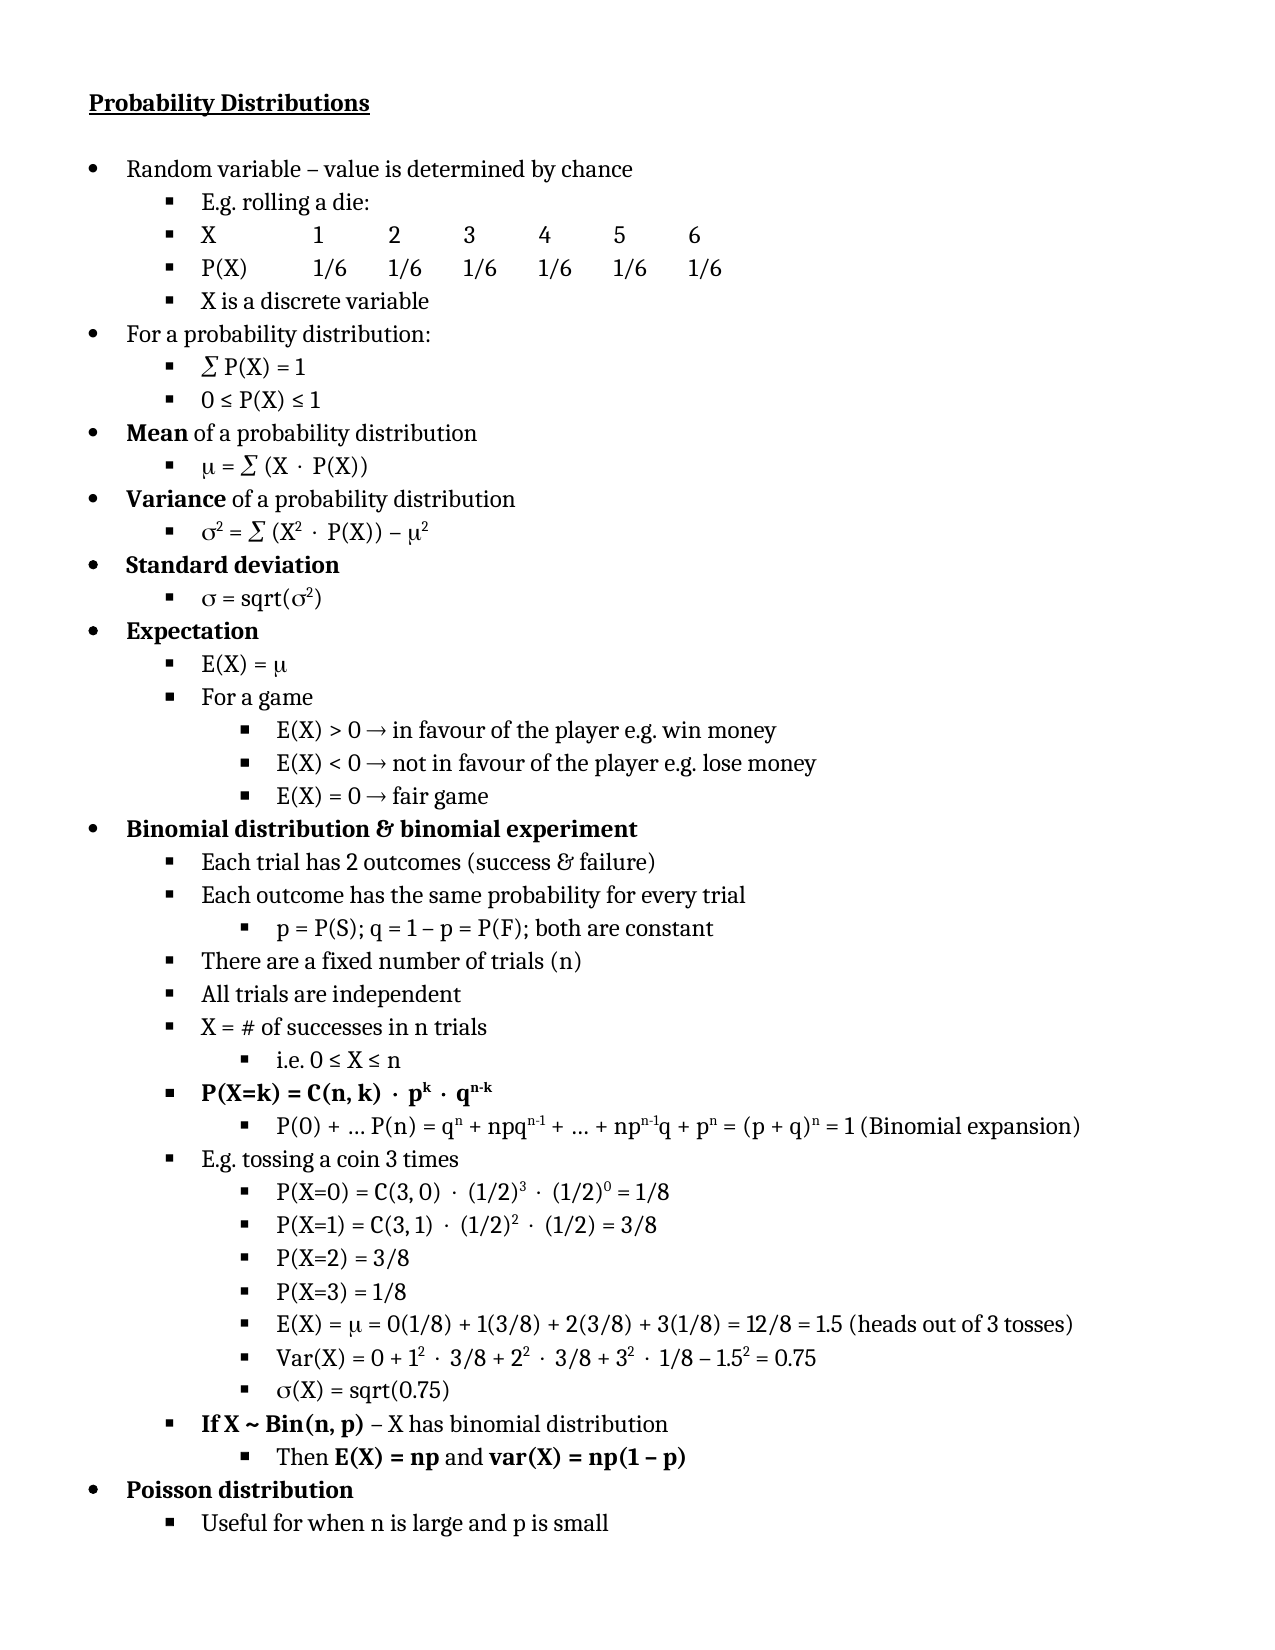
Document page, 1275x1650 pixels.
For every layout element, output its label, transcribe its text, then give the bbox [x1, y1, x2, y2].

list = sqrt(2) [164, 584, 1186, 613]
list 0 ≤ P(X) ≤ 1 [164, 386, 1186, 414]
list For a game [164, 683, 1186, 712]
list X 1 2 3 4 5 6 [164, 221, 1186, 249]
list i.e. 0 ≤ X ≤ n [239, 1046, 1186, 1075]
list E(X) = 0 fair game [239, 782, 1186, 811]
list X = # of successes in n trials [164, 1013, 1186, 1042]
list Standard deviation [89, 551, 1186, 580]
list Binomial distribution & binomial experiment [89, 815, 1186, 844]
list E(X) < 0 not in favour of the player e.g. lose money [239, 749, 1186, 778]
list Variance of a probability distribution [89, 485, 1186, 514]
list P(X=1) = C(3, 1) (1/2)2 (1/2) = 3/8 [239, 1211, 1186, 1240]
list E(X) = = 0(1/8) + 1(3/8) + 2(3/8) + 3(1/8) = 12/8 = 1.5 (heads out of 3 tosses) [239, 1310, 1186, 1339]
list P(X) = 1 [164, 353, 1186, 382]
list p = P(S); q = 1 – p = P(F); both are constant [239, 914, 1186, 943]
list P(X=3) = 1/8 [239, 1277, 1186, 1306]
list P(X=k) = C(n, k) pk qn-k [164, 1079, 1186, 1108]
text Probability Distributions [89, 89, 1186, 117]
list E.g. rolling a die: [164, 188, 1186, 216]
list There are a fixed number of trials (n) [164, 947, 1186, 976]
list 2 = (X2 P(X)) – 2 [164, 518, 1186, 547]
list Then E(X) = np and var(X) = np(1 – p) [239, 1442, 1186, 1471]
list P(X) 1/6 1/6 1/6 1/6 1/6 1/6 [164, 254, 1186, 282]
list Expectation [89, 617, 1186, 646]
list P(X=0) = C(3, 0) (1/2)3 (1/2)0 = 1/8 [239, 1178, 1186, 1207]
list X is a discrete variable [164, 287, 1186, 316]
list Mean of a probability distribution [89, 419, 1186, 448]
list Each outcome has the same probability for every trial [164, 881, 1186, 910]
list = (X P(X)) [164, 452, 1186, 481]
list Poisson distribution [89, 1476, 1186, 1504]
list Random variable – value is determined by chance [89, 155, 1186, 183]
list E(X) > 0 in favour of the player e.g. win money [239, 716, 1186, 745]
list E.g. tossing a coin 3 times [164, 1145, 1186, 1174]
list E(X) = [164, 650, 1186, 679]
list All trials are independent [164, 980, 1186, 1009]
list P(0) + … P(n) = qn + npqn-1 + … + npn-1q + pn = (p + q)n = 1 (Binomial expansion) [239, 1112, 1186, 1141]
list Each trial has 2 outcomes (success & failure) [164, 848, 1186, 877]
list (X) = sqrt(0.75) [239, 1376, 1186, 1405]
list For a probability distribution: [89, 320, 1186, 348]
list P(X=2) = 3/8 [239, 1244, 1186, 1273]
list If X ~ Bin(n, p) – X has binomial distribution [164, 1409, 1186, 1438]
list Var(X) = 0 + 12 3/8 + 22 3/8 + 32 1/8 – 1.52 = 0.75 [239, 1343, 1186, 1372]
list Useful for when n is large and p is small [164, 1508, 1186, 1537]
